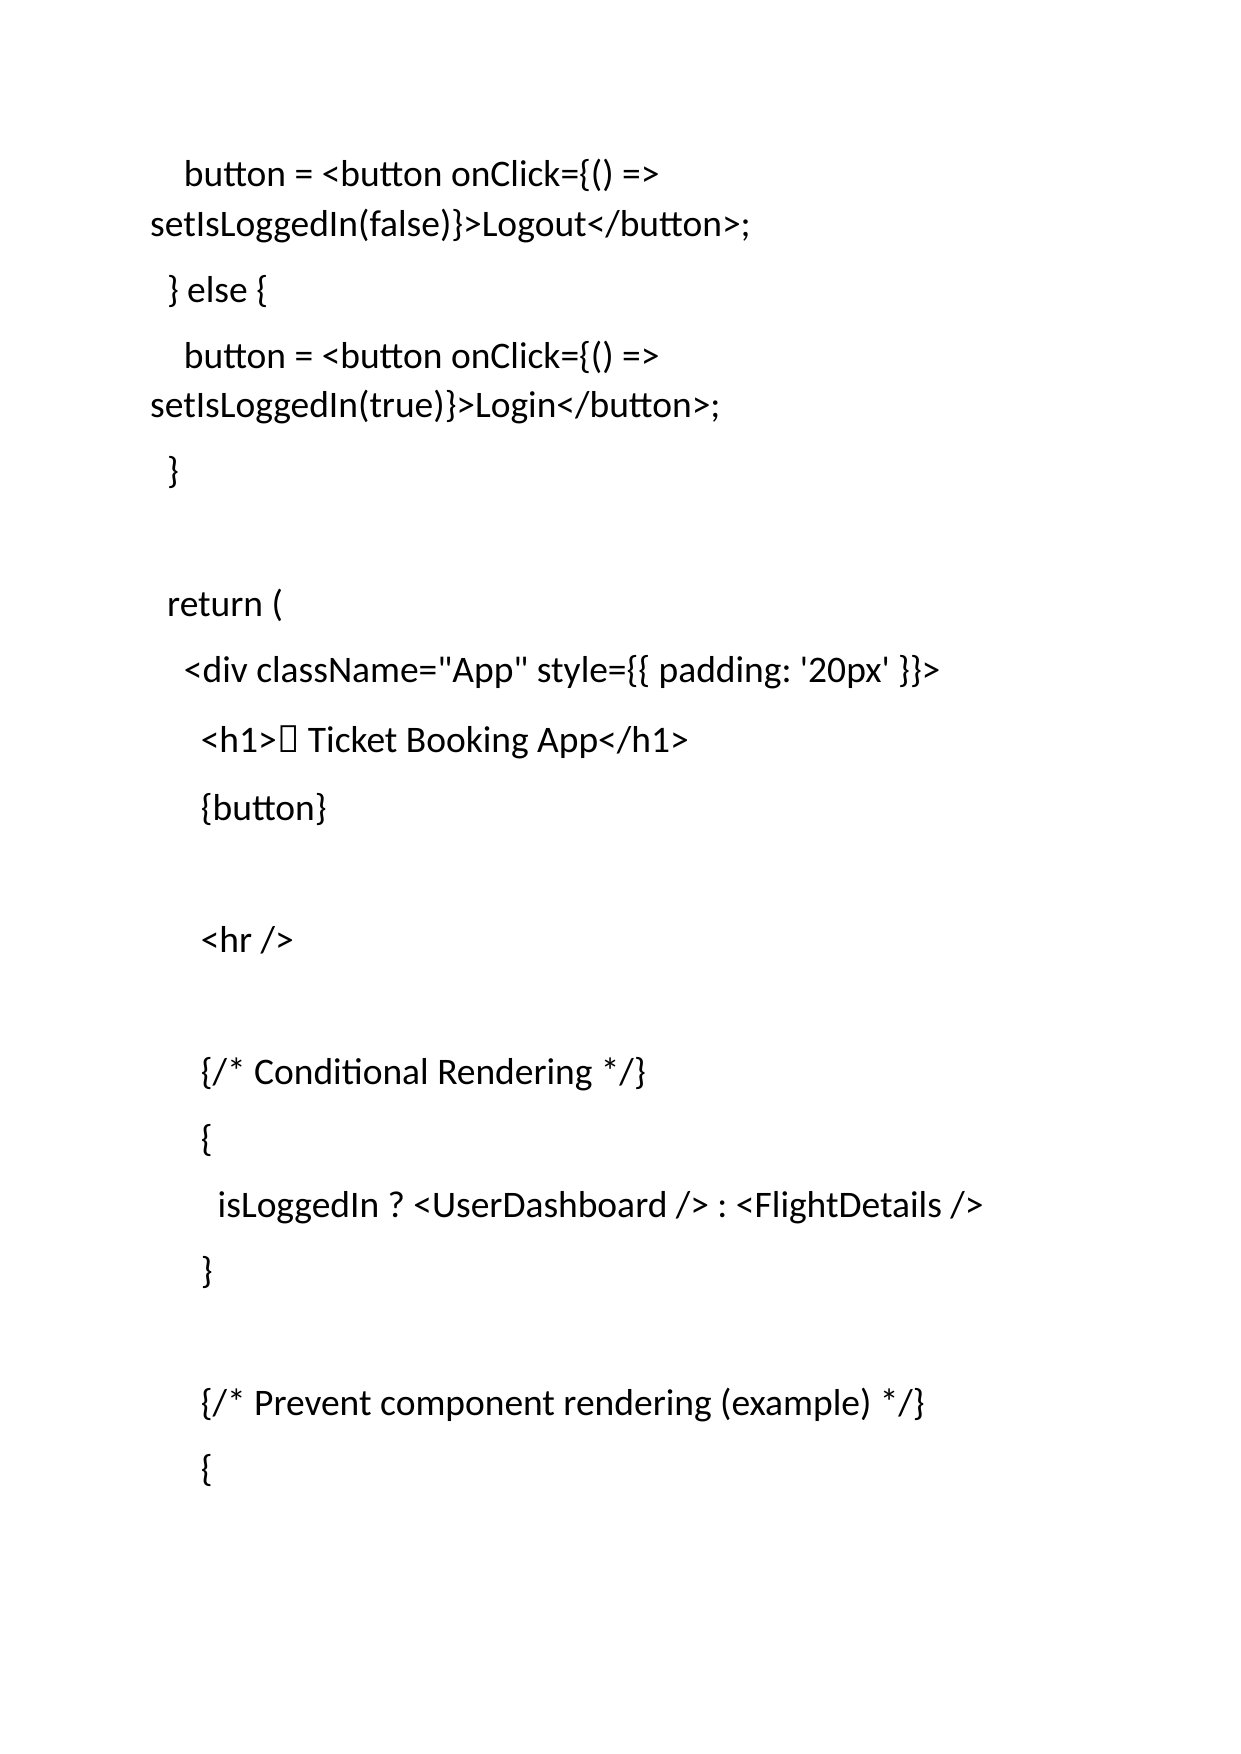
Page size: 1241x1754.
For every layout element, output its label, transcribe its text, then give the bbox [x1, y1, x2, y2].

text {/* Conditional Rendering */} [150, 1048, 1090, 1094]
text } else { [150, 266, 1090, 311]
text } [150, 1247, 1090, 1293]
text <h1>🛫 Ticket Booking App</h1> [150, 712, 1090, 763]
text } [150, 447, 1090, 493]
text { [150, 1114, 1090, 1160]
text return ( [150, 580, 1090, 626]
text button = <button onClick={() => setIsLoggedIn(true)}>Login</button>; [150, 332, 1090, 427]
text button = <button onClick={() => setIsLoggedIn(false)}>Logout</button>; [150, 150, 1090, 245]
text <hr /> [150, 916, 1090, 962]
text isLoggedIn ? <UserDashboard /> : <FlightDetails /> [150, 1181, 1090, 1226]
text {/* Prevent component rendering (example) */} [150, 1379, 1090, 1425]
text <div className="App" style={{ padding: '20px' }}> [150, 646, 1090, 692]
text { [150, 1445, 1090, 1491]
text {button} [150, 784, 1090, 829]
